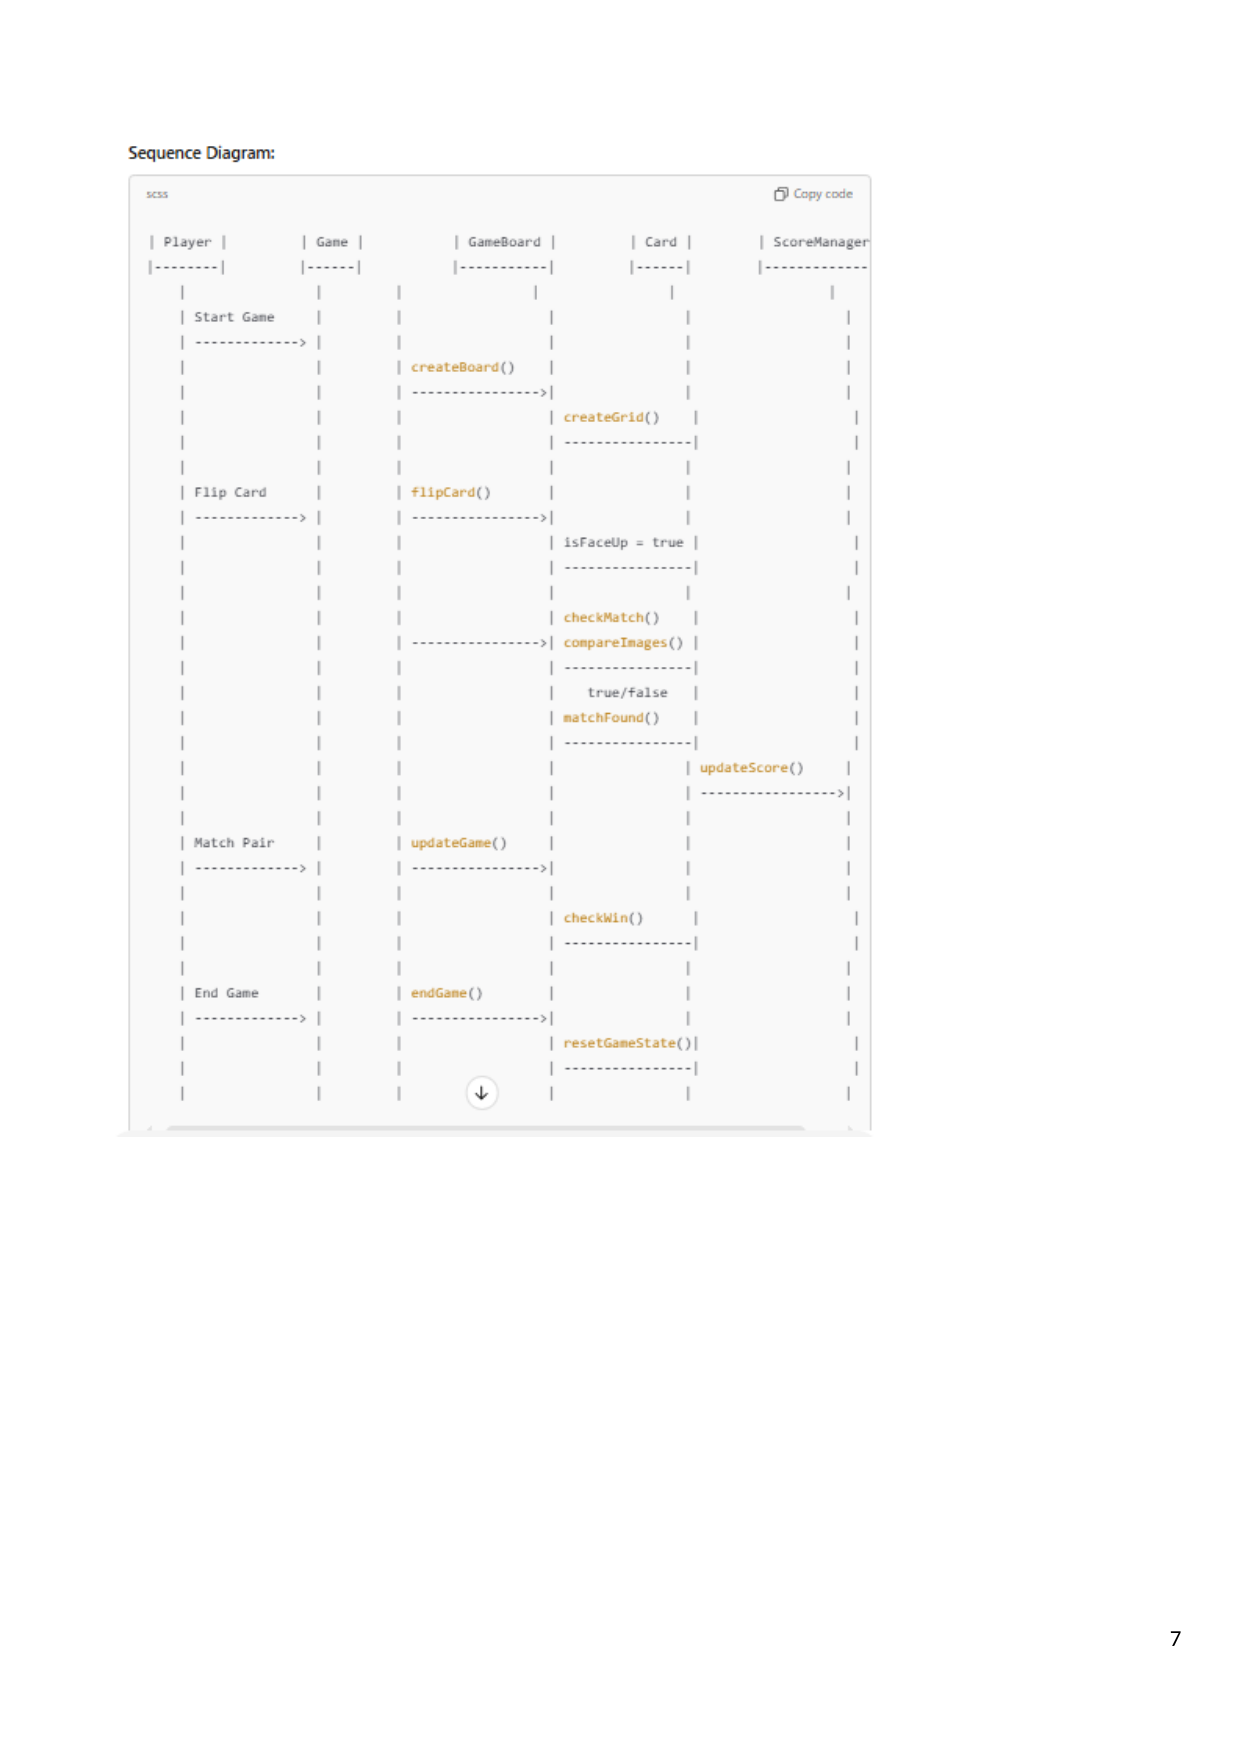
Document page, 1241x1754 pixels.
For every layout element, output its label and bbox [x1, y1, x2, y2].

picture [88, 120, 1011, 1137]
